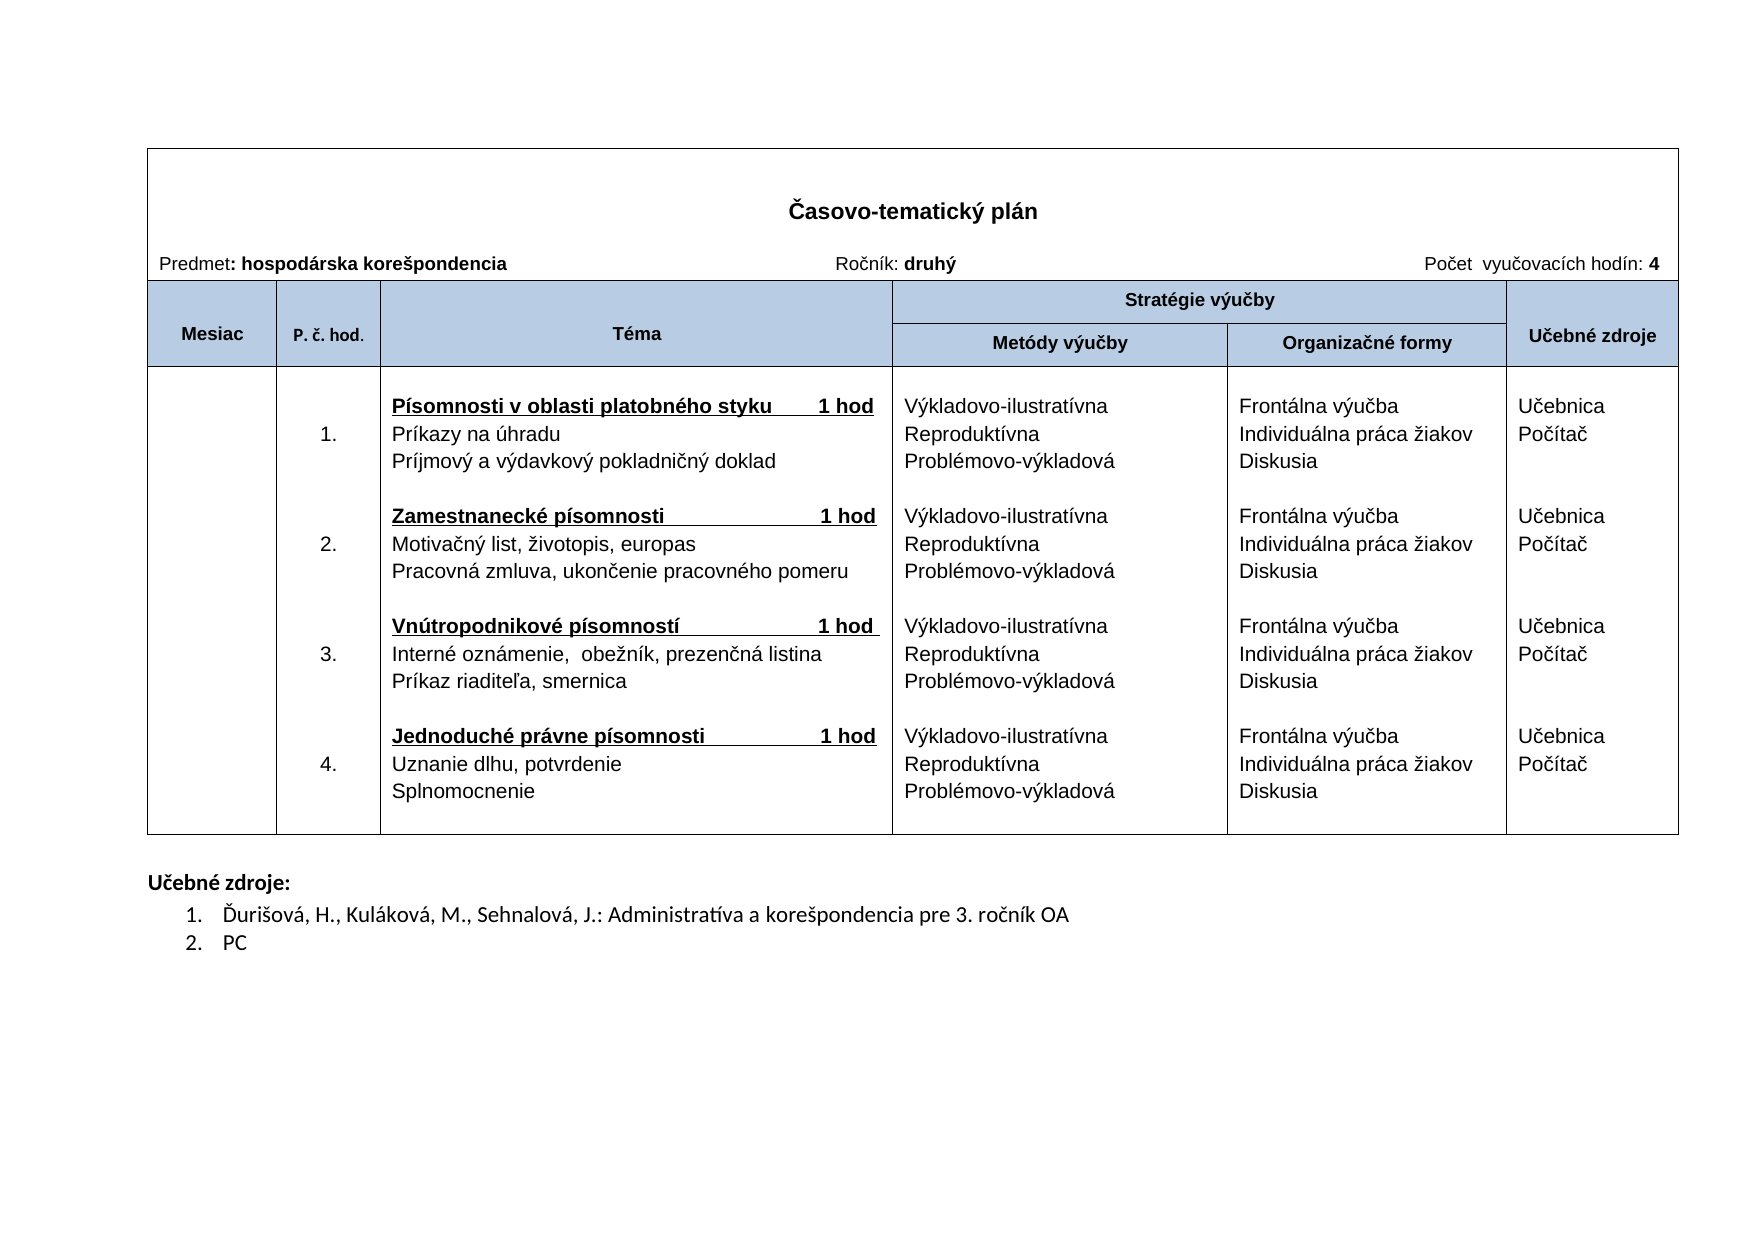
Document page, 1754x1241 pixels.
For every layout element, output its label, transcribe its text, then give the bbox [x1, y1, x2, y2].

table_cell Učebnica Počítač Učebnica Počítač Učebnica Počítač Učebnica Počítač [1507, 367, 1678, 834]
text Učebné zdroje: [148, 868, 1606, 896]
table_cell P. č. hod. [277, 281, 380, 366]
table_header Časovo-tematický plán Predmet: hospodárska korešpondencia Ročník: druhý Počet vyučovacích hodín: 4 [148, 149, 1678, 280]
table_cell Téma [381, 281, 892, 366]
table_cell Písomnosti v oblasti platobného styku 1 hod Príkazy na úhradu Príjmový a výdavkový pokladničný doklad Zamestnanecké písomnosti 1 hod Motivačný list, životopis, europas Pracovná zmluva, ukončenie pracovného pomeru Vnútropodnikové písomností 1 hod Interné oznámenie, obežník, prezenčná listina Príkaz riaditeľa, smernica Jednoduché právne písomnosti 1 hod Uznanie dlhu, potvrdenie Splnomocnenie [381, 367, 892, 834]
table_cell Organizačné formy [1228, 324, 1506, 366]
list PC [185, 928, 1606, 956]
table_cell Výkladovo-ilustratívna Reproduktívna Problémovo-výkladová Výkladovo-ilustratívna Reproduktívna Problémovo-výkladová Výkladovo-ilustratívna Reproduktívna Problémovo-výkladová Výkladovo-ilustratívna Reproduktívna Problémovo-výkladová [893, 367, 1227, 834]
table_cell Metódy výučby [893, 324, 1227, 366]
table_cell 1. 2. 3. 4. [277, 367, 380, 834]
list Ďurišová, H., Kuláková, M., Sehnalová, J.: Administratíva a korešpondencia pre 3. ročník OA [185, 900, 1606, 928]
table_cell [148, 367, 276, 834]
table_cell Mesiac [148, 281, 276, 366]
table_cell Učebné zdroje [1507, 281, 1678, 366]
table_cell Stratégie výučby [893, 281, 1506, 323]
table_cell Frontálna výučba Individuálna práca žiakov Diskusia Frontálna výučba Individuálna práca žiakov Diskusia Frontálna výučba Individuálna práca žiakov Diskusia Frontálna výučba Individuálna práca žiakov Diskusia [1228, 367, 1506, 834]
